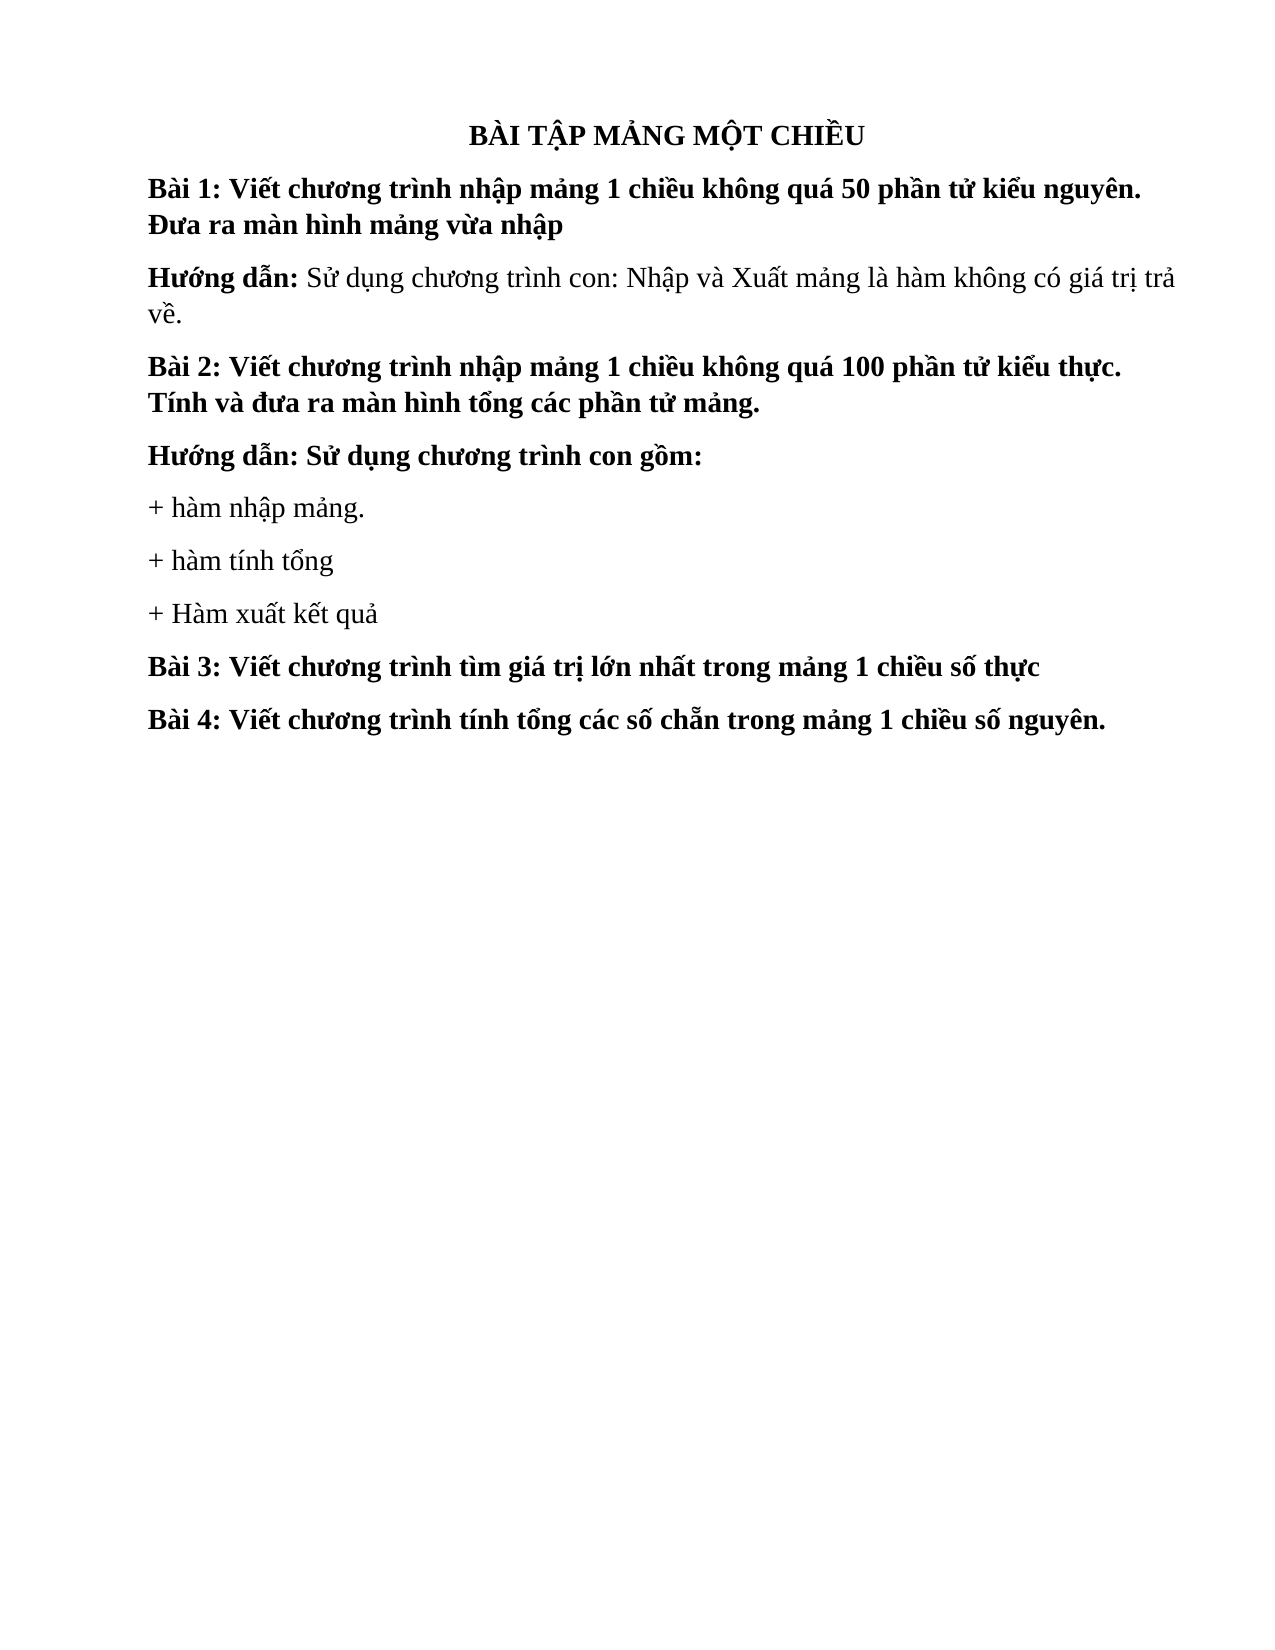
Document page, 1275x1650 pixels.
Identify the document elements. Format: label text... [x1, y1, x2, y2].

text Bài 4: Viết chương trình tính tổng các số chẵn trong mảng 1 chiều số nguyên. [148, 702, 1186, 735]
text + hàm nhập mảng. [148, 491, 1186, 524]
text Bài 2: Viết chương trình nhập mảng 1 chiều không quá 100 phần tử kiểu thực. Tính và đưa ra màn hình tổng các phần tử mảng. [148, 349, 1186, 418]
text Bài 3: Viết chương trình tìm giá trị lớn nhất trong mảng 1 chiều số thực [148, 649, 1186, 683]
text BÀI TẬP MẢNG MỘT CHIỀU [148, 118, 1186, 152]
text + Hàm xuất kết quả [148, 596, 1186, 630]
text + hàm tính tổng [148, 543, 1186, 577]
text Bài 1: Viết chương trình nhập mảng 1 chiều không quá 50 phần tử kiểu nguyên. Đưa ra màn hình mảng vừa nhập [148, 171, 1186, 241]
text Hướng dẫn: Sử dụng chương trình con gồm: [148, 438, 1186, 471]
text Hướng dẫn: Sử dụng chương trình con: Nhập và Xuất mảng là hàm không có giá trị trả về. [148, 260, 1186, 329]
